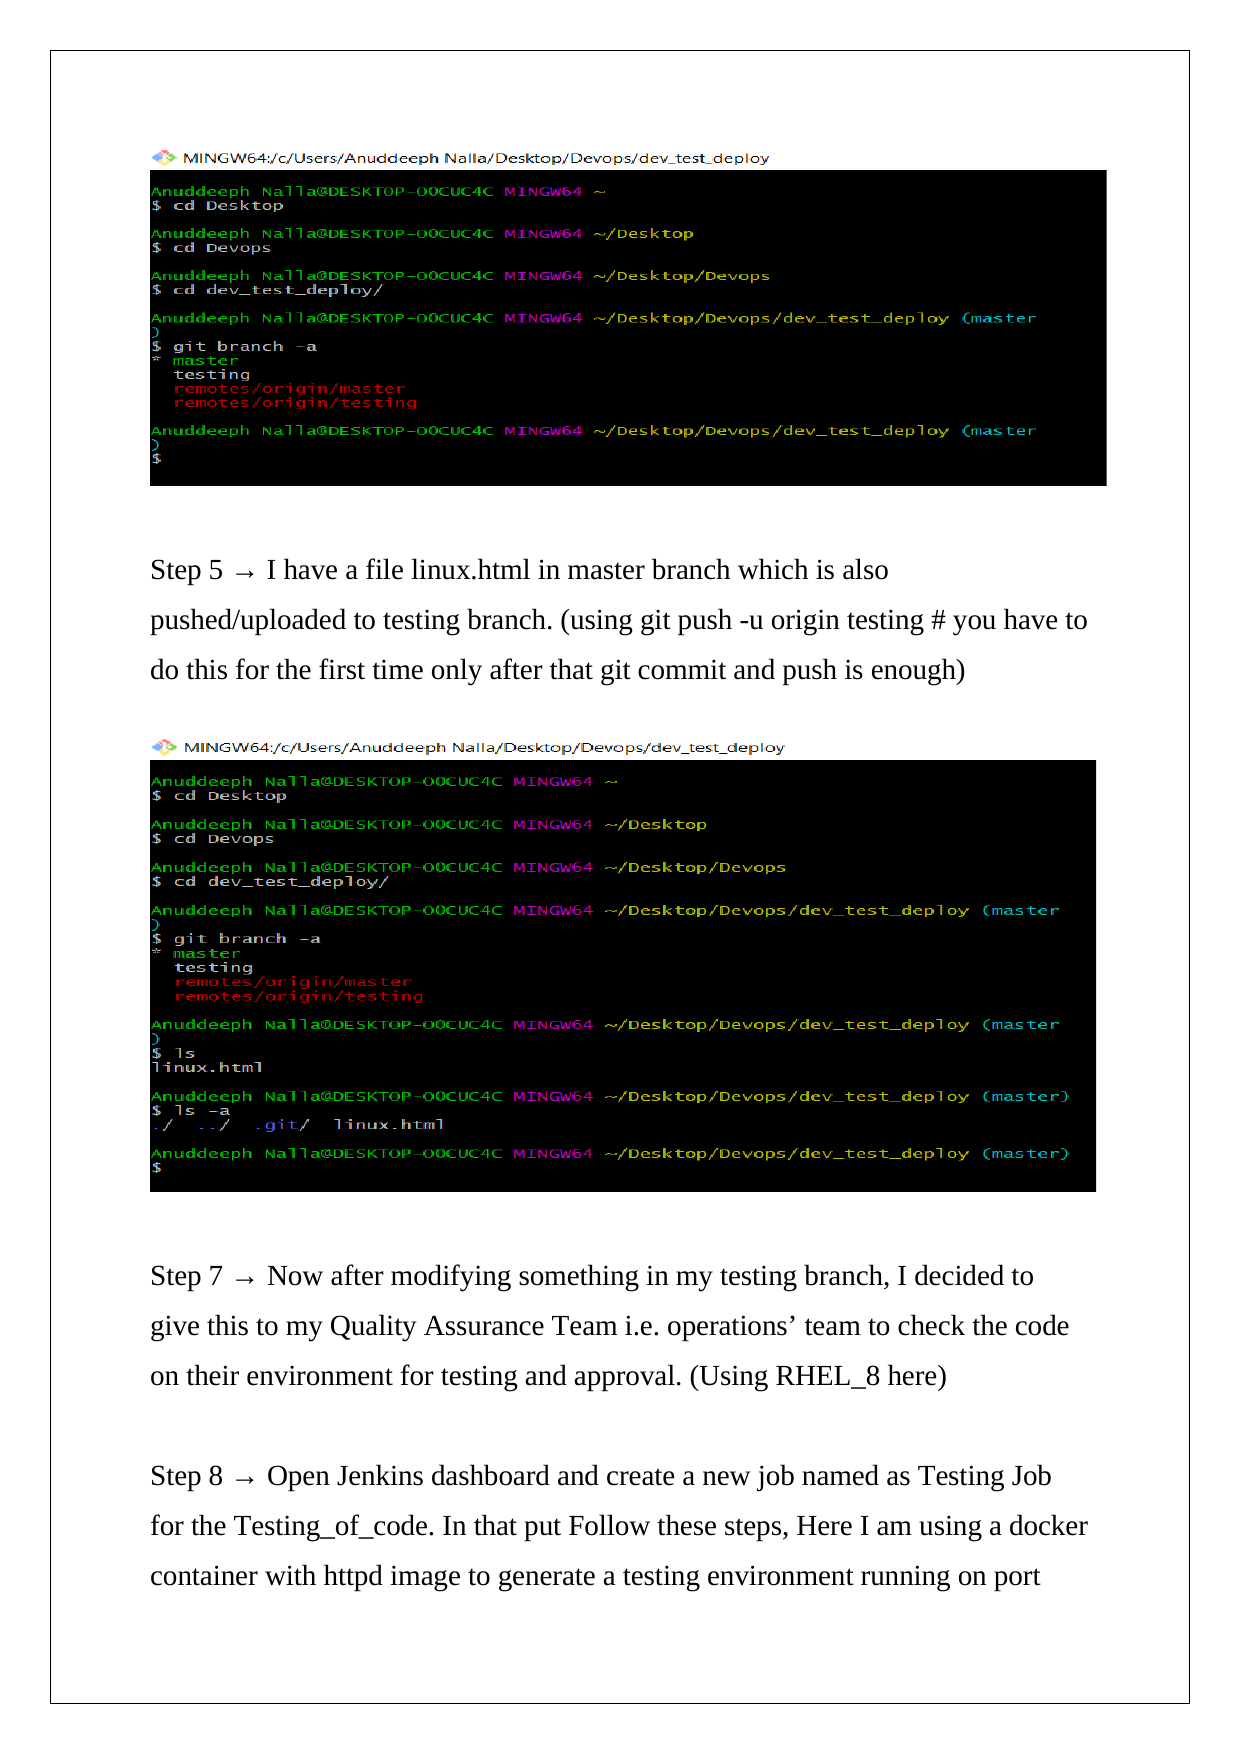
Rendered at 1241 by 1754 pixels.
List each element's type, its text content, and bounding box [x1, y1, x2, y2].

text Step 5 → I have a file linux.html in master branch which is also pushed/uploaded to testing branch. (using git push -u origin testing # you have to do this for the first time only after that git commit and push is enough) [150, 536, 1090, 686]
text Step 7 → Now after modifying something in my testing branch, I decided to give this to my Quality Assurance Team i.e. operations’ team to check the code on their environment for testing and approval. (Using RHEL_8 here) [150, 1241, 1090, 1391]
picture [150, 735, 1097, 1192]
picture [150, 150, 1107, 486]
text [150, 1441, 1090, 1591]
